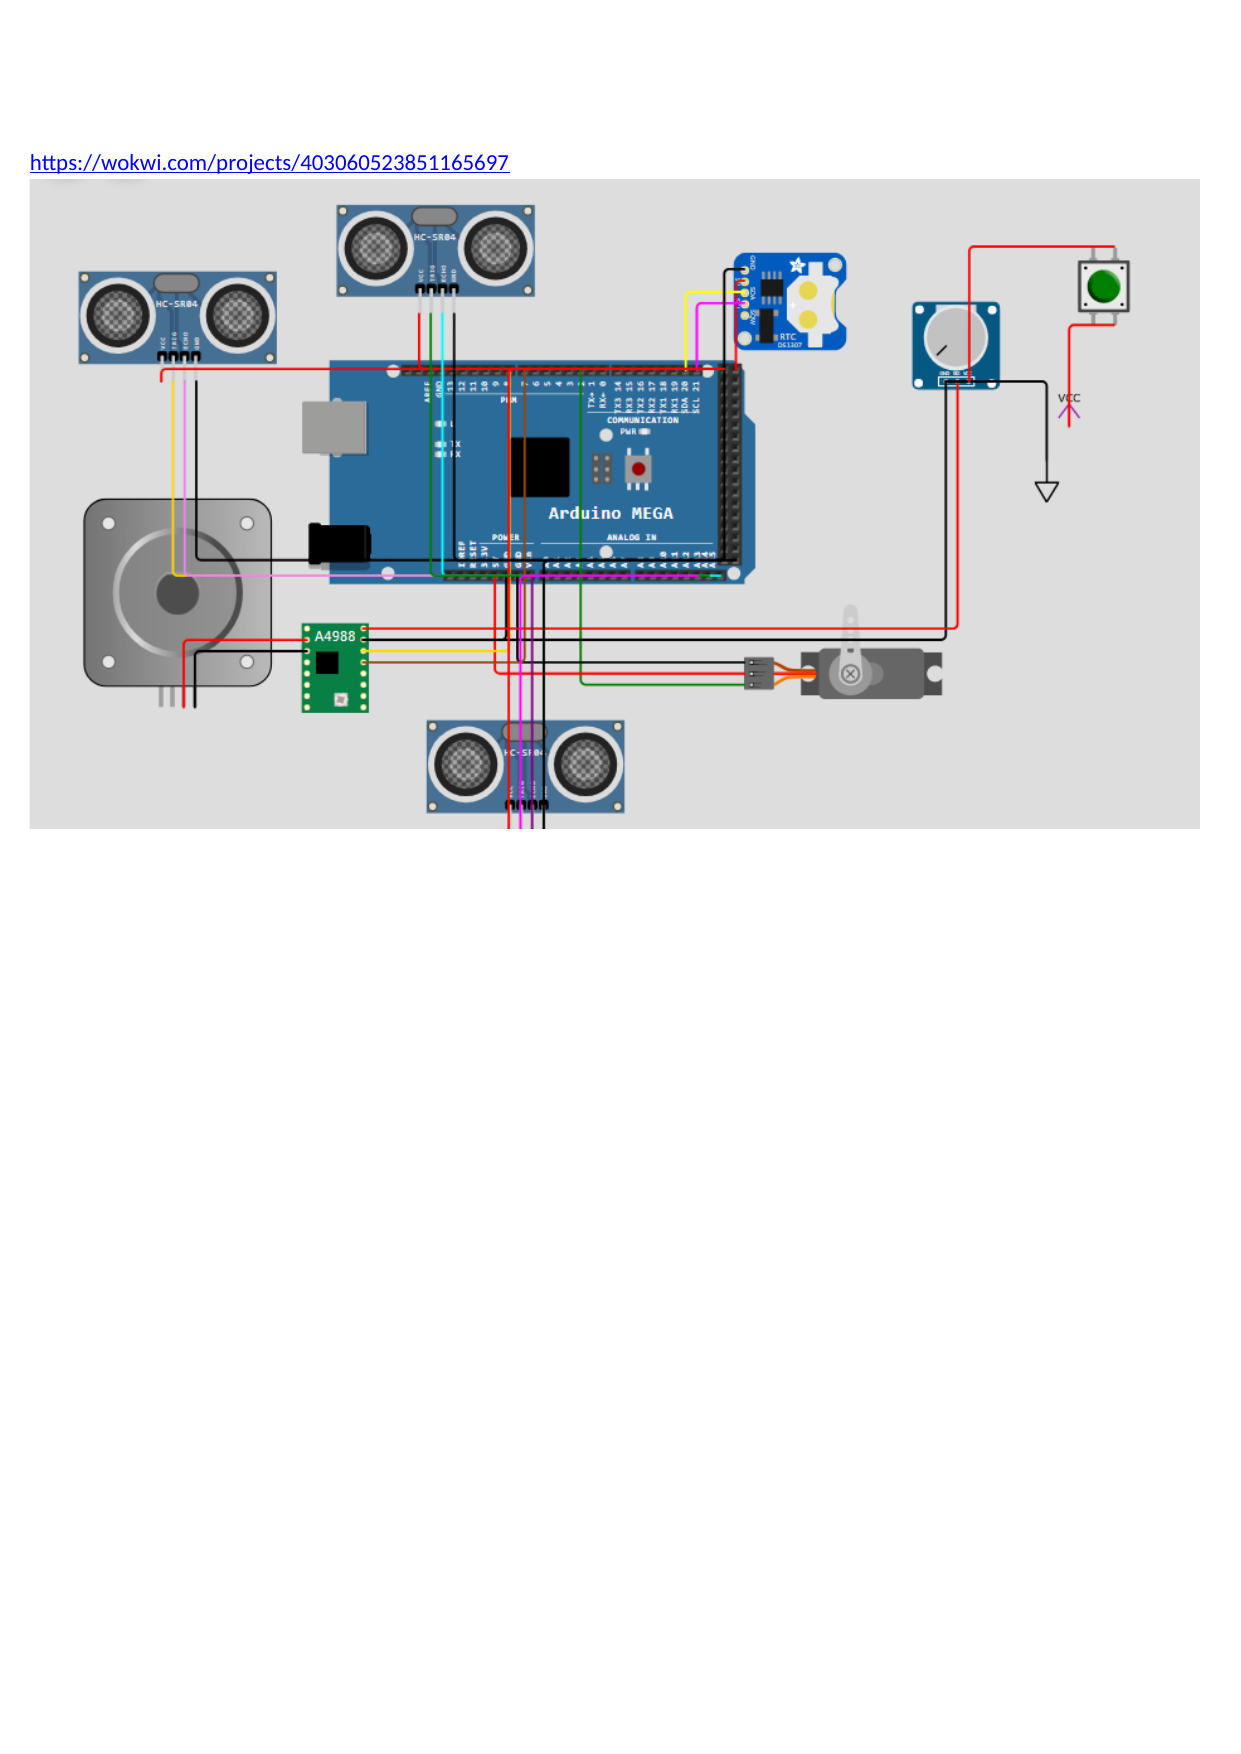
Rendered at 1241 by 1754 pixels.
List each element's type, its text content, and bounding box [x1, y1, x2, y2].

text https://wokwi.com/projects/403060523851165697 [29, 148, 1063, 179]
picture [29, 179, 1200, 829]
